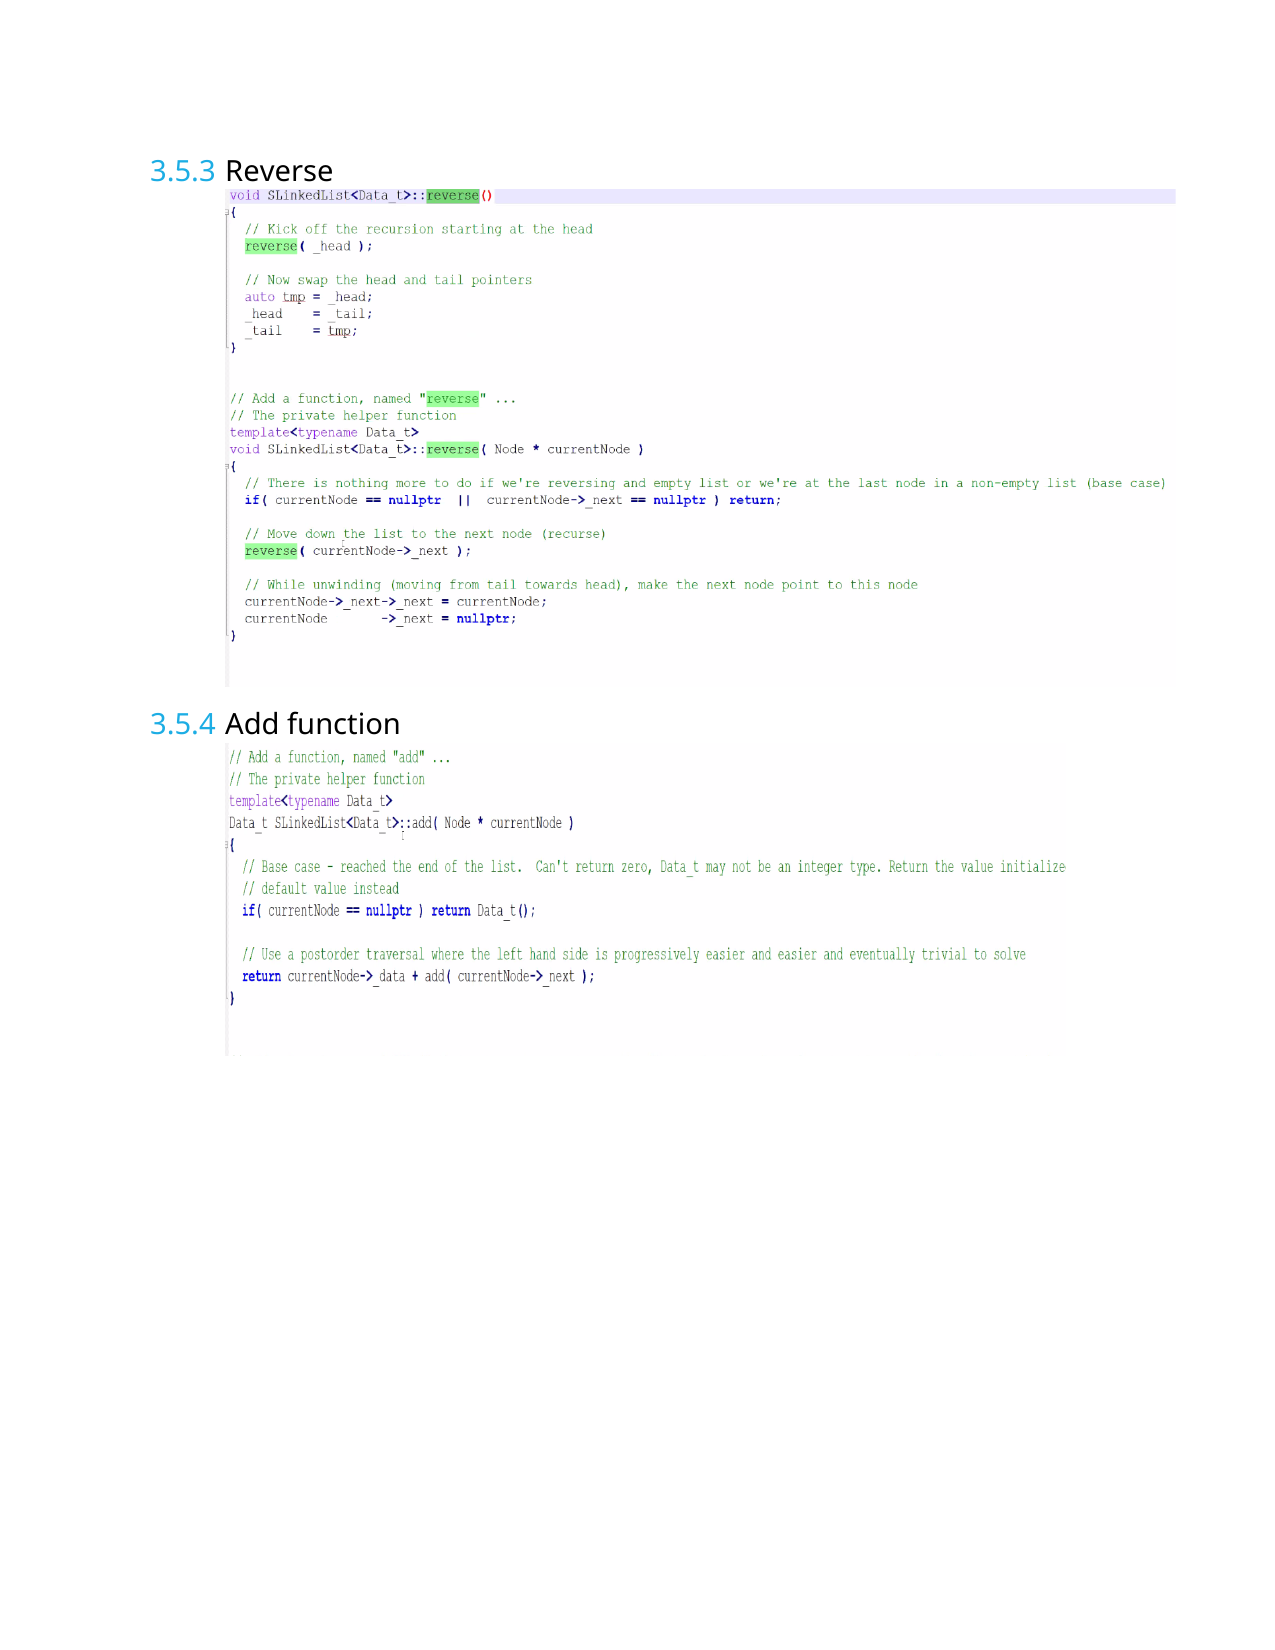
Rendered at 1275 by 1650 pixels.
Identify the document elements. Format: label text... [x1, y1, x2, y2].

picture [225, 743, 1066, 1056]
picture [225, 189, 1176, 687]
